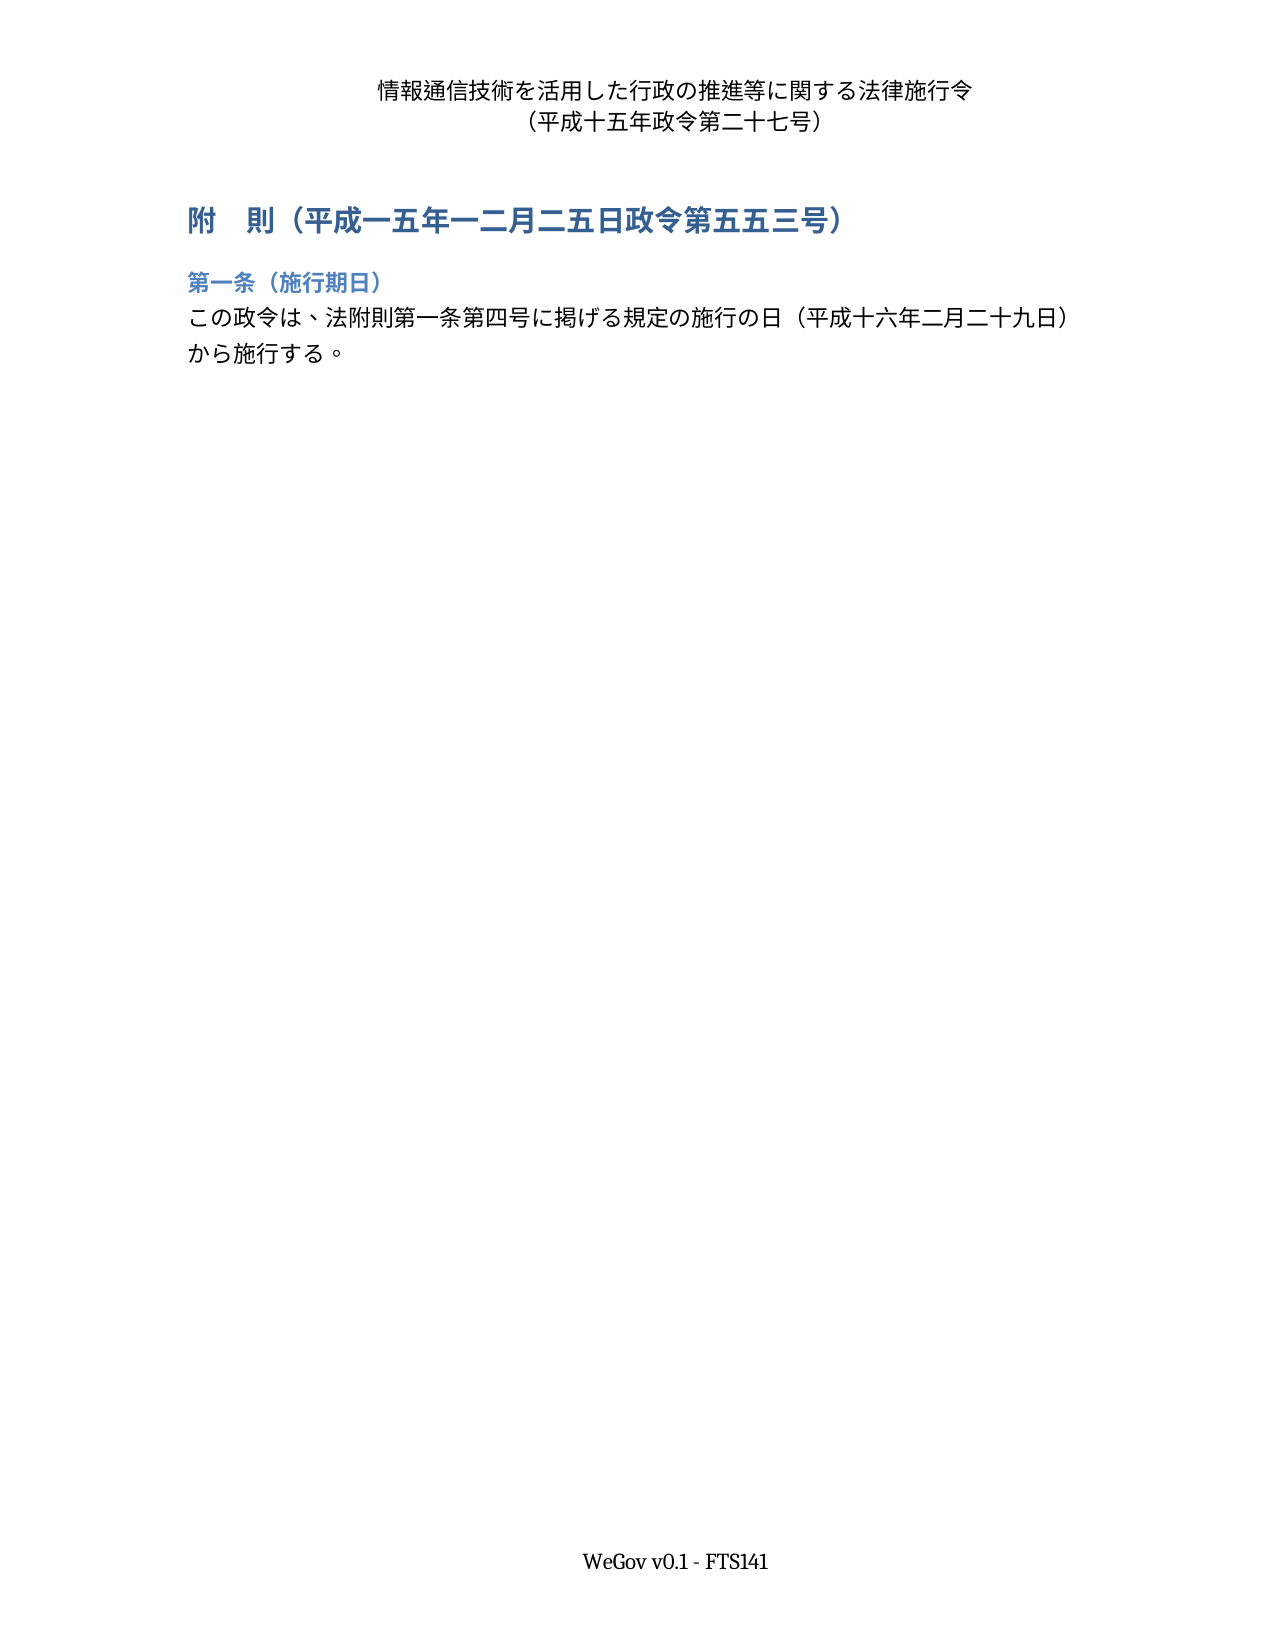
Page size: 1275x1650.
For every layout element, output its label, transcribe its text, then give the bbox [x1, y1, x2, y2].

text この政令は、法附則第一条第四号に掲げる規定の施行の日（平成十六年二月二十九日）から施行する。 [187, 302, 1087, 369]
subtitle 附 則（平成一五年一二月二五日政令第五五三号） [187, 200, 1087, 240]
subtitle 第一条（施行期日） [187, 266, 1087, 298]
